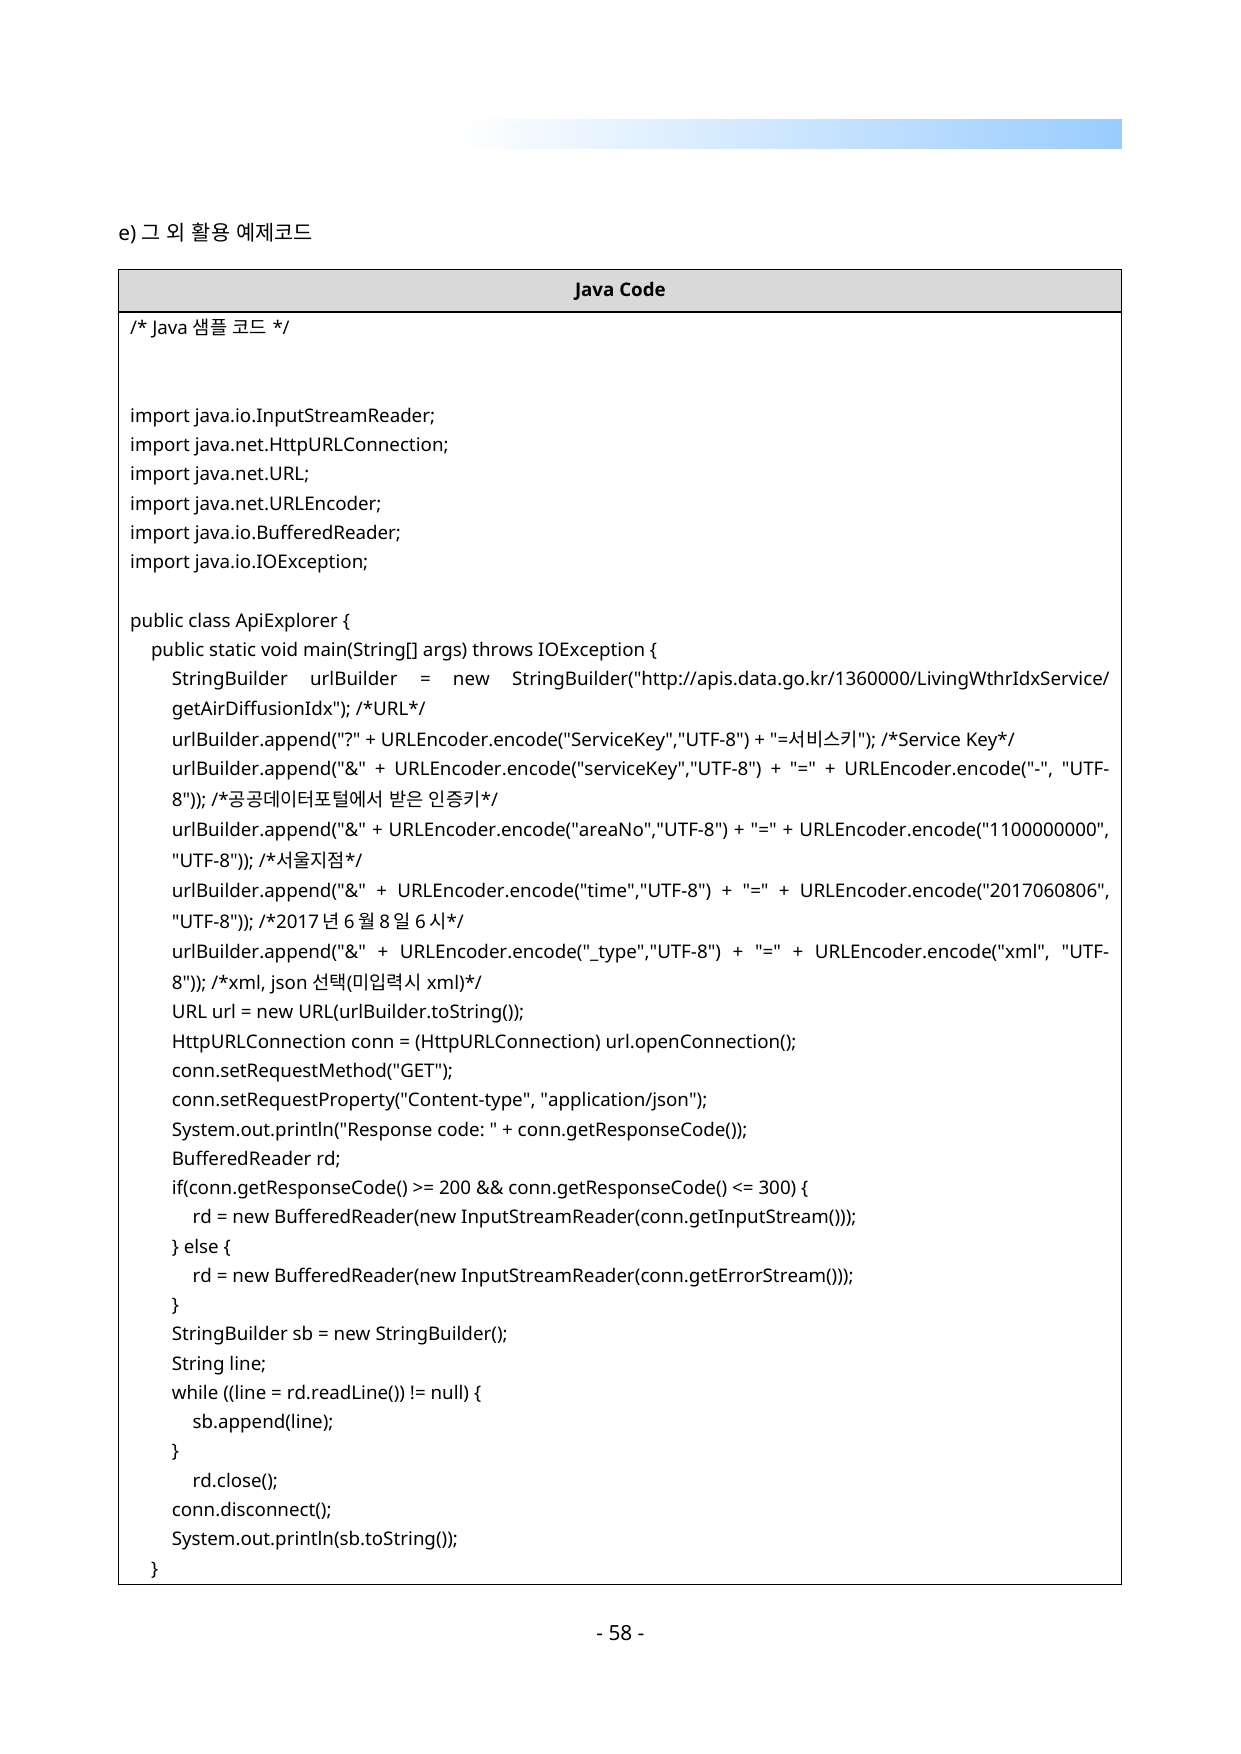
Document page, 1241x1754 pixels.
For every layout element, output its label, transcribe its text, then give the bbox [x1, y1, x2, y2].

text e) 그 외 활용 예제코드 [118, 213, 1122, 250]
table_header Java Code [119, 270, 1121, 311]
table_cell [119, 313, 1121, 1584]
